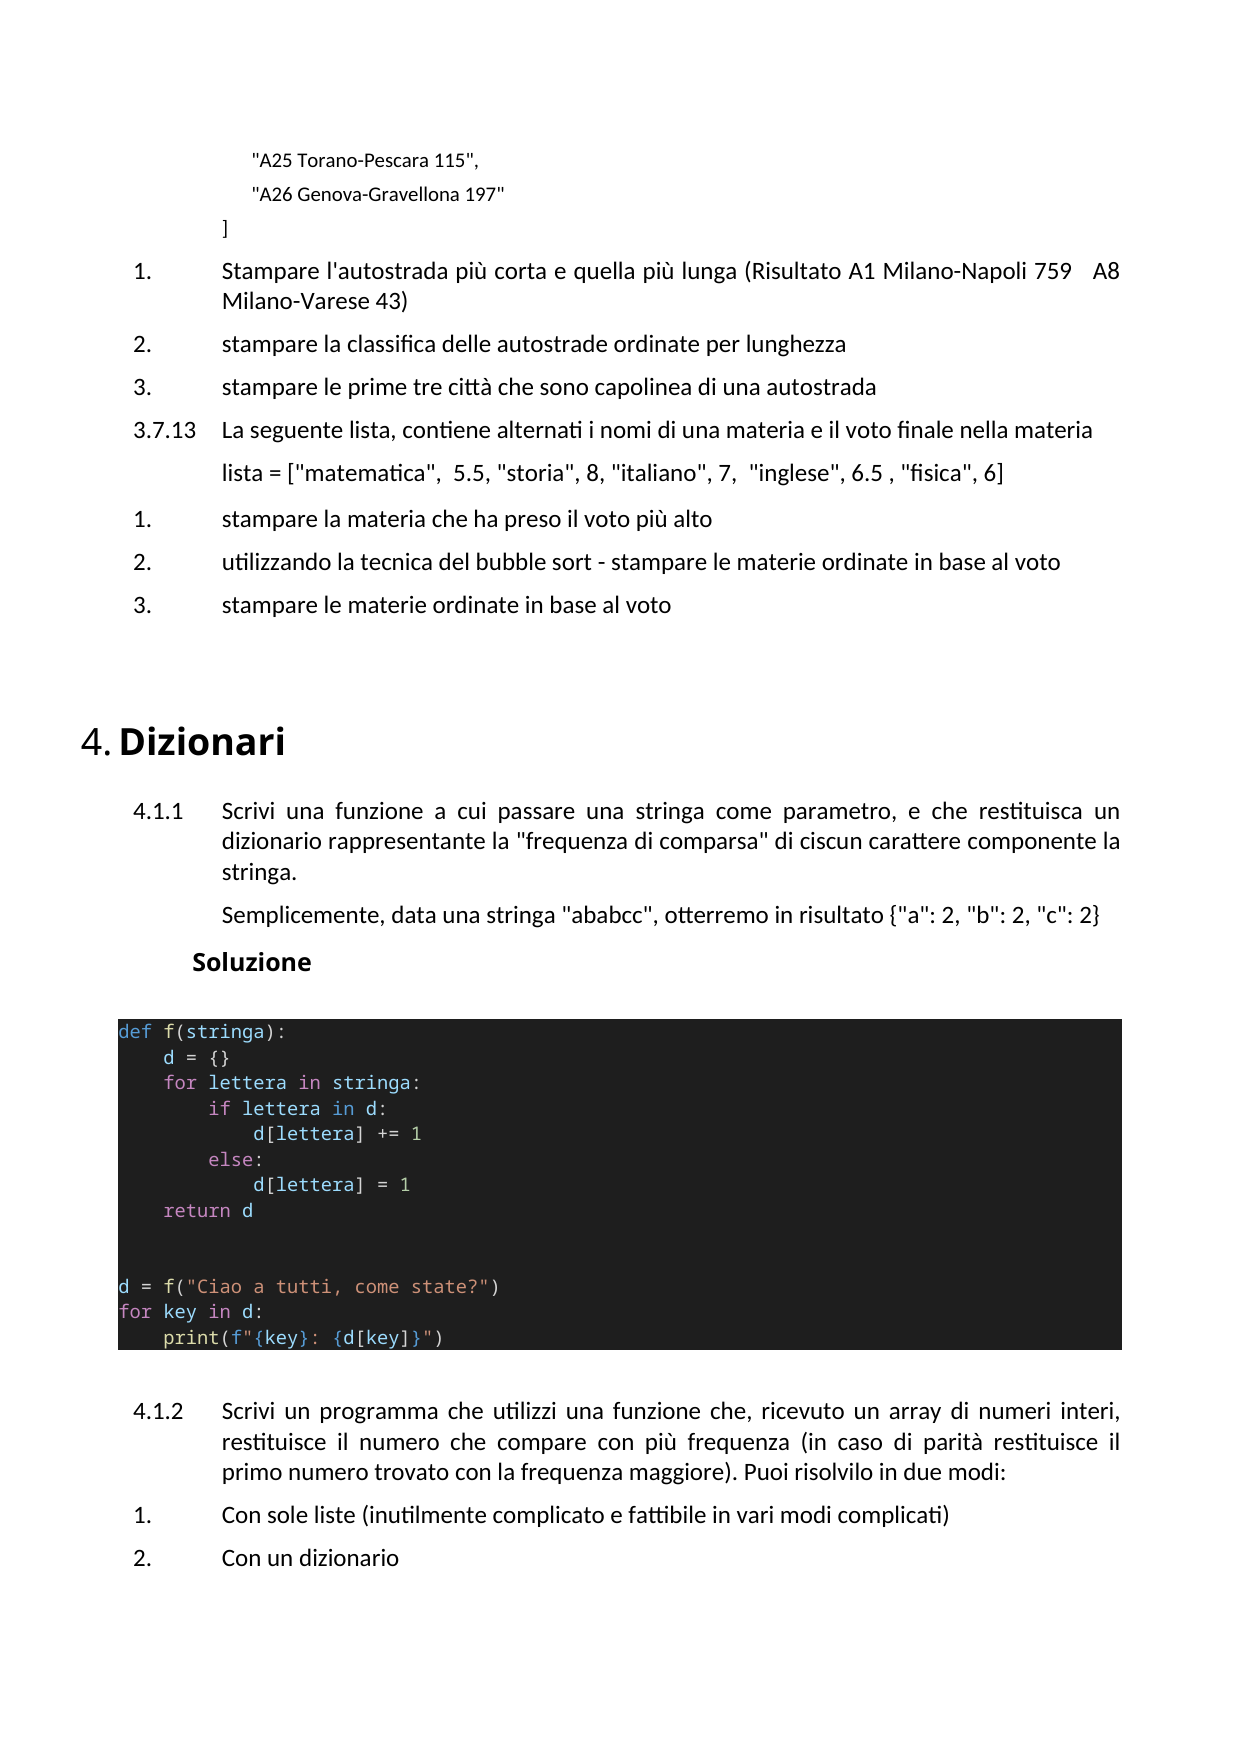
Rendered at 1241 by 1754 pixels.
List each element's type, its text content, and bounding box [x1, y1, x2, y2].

text ] [222, 215, 1122, 240]
text stampare le materie ordinate in base al voto [133, 589, 1122, 619]
text Con un dizionario [133, 1542, 1122, 1573]
text for key in d: [118, 1299, 1122, 1324]
text d[lettera] = 1 [118, 1172, 1122, 1197]
text def f(stringa): [118, 1019, 1122, 1044]
subtitle Scrivi una funzione a cui passare una stringa come parametro, e che restituisca un dizionario rappresentante la "frequenza di comparsa" di ciscun carattere componente la stringa. [133, 795, 1122, 886]
text d = f("Ciao a tutti, come state?") [118, 1273, 1122, 1299]
text lista = ["matematica", 5.5, "storia", 8, "italiano", 7, "inglese", 6.5 , "fisica", 6] [222, 457, 1122, 488]
text print(f"{key}: {d[key]}") [118, 1324, 1122, 1350]
subtitle Dizionari [81, 715, 1122, 766]
text if lettera in d: [118, 1095, 1122, 1121]
text utilizzando la tecnica del bubble sort - stampare le materie ordinate in base al voto [133, 546, 1122, 576]
text "A25 Torano-Pescara 115", [251, 148, 1122, 173]
text else: [118, 1146, 1122, 1172]
text Con sole liste (inutilmente complicato e fattibile in vari modi complicati) [133, 1499, 1122, 1530]
text for lettera in stringa: [118, 1070, 1122, 1095]
subtitle Scrivi un programma che utilizzi una funzione che, ricevuto un array di numeri interi, restituisce il numero che compare con più frequenza (in caso di parità restituisce il primo numero trovato con la frequenza maggiore). Puoi risolvilo in due modi: [133, 1395, 1122, 1487]
text d[lettera] += 1 [118, 1121, 1122, 1146]
text Stampare l'autostrada più corta e quella più lunga (Risultato A1 Milano-Napoli 759 A8 Milano-Varese 43) [133, 255, 1122, 316]
text d = {} [118, 1044, 1122, 1070]
text return d [118, 1197, 1122, 1223]
subtitle La seguente lista, contiene alternati i nomi di una materia e il voto finale nella materia [133, 414, 1122, 445]
text Semplicemente, data una stringa "ababcc", otterremo in risultato {"a": 2, "b": 2, "c": 2} [222, 899, 1122, 929]
text stampare le prime tre città che sono capolinea di una autostrada [133, 371, 1122, 402]
text stampare la materia che ha preso il voto più alto [133, 503, 1122, 533]
text stampare la classifica delle autostrade ordinate per lunghezza [133, 328, 1122, 359]
text "A26 Genova-Gravellona 197" [251, 181, 1122, 207]
subtitle Soluzione [192, 944, 1122, 978]
